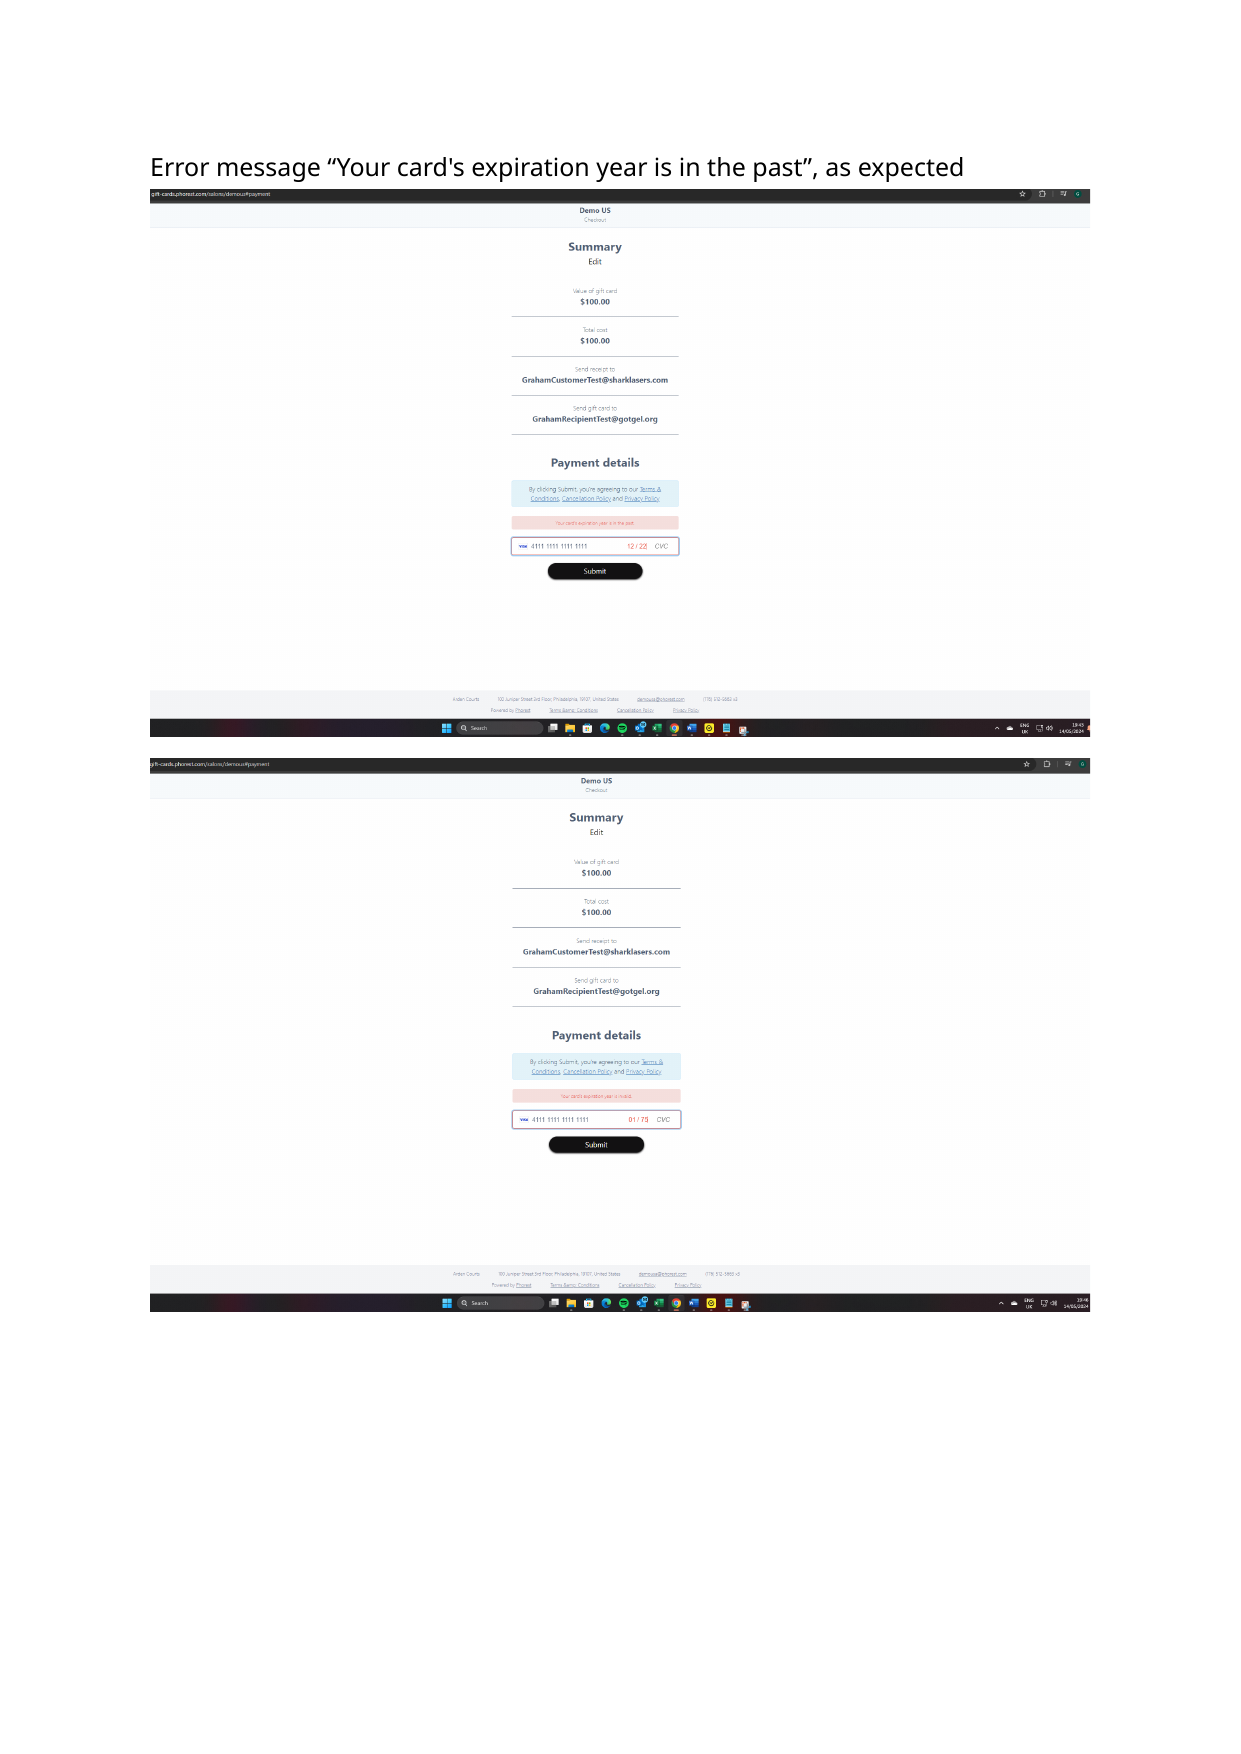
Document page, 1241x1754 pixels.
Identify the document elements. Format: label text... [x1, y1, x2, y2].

picture [150, 189, 1091, 737]
text Error message “Your card's expiration year is in the past”, as expected [150, 150, 1090, 189]
picture [150, 758, 1091, 1312]
